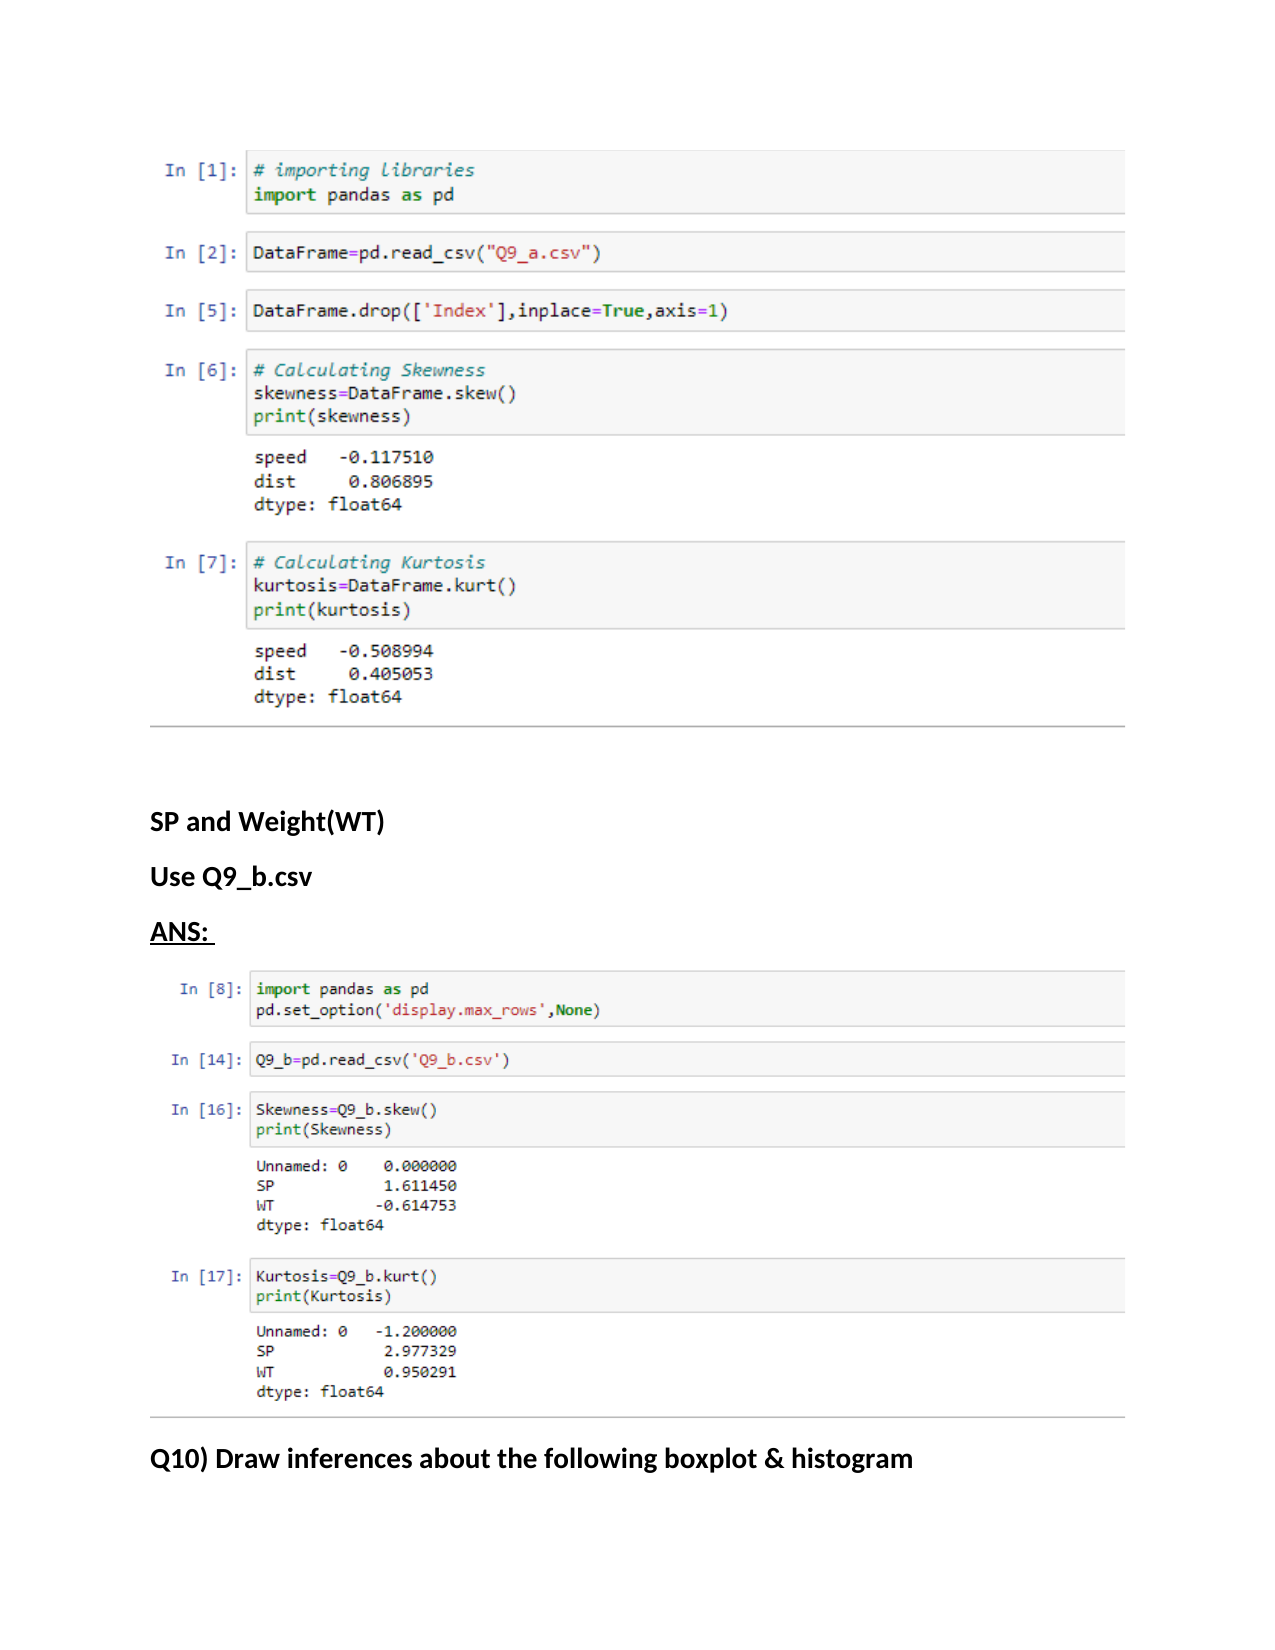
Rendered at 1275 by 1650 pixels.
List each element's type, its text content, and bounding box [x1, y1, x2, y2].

text Q10) Draw inferences about the following boxplot & histogram [150, 1441, 1125, 1476]
text SP and Weight(WT) [150, 803, 1125, 838]
picture [150, 968, 1125, 1422]
text ANS: [150, 913, 1125, 949]
text Use Q9_b.csv [150, 858, 1125, 894]
picture [150, 150, 1125, 729]
